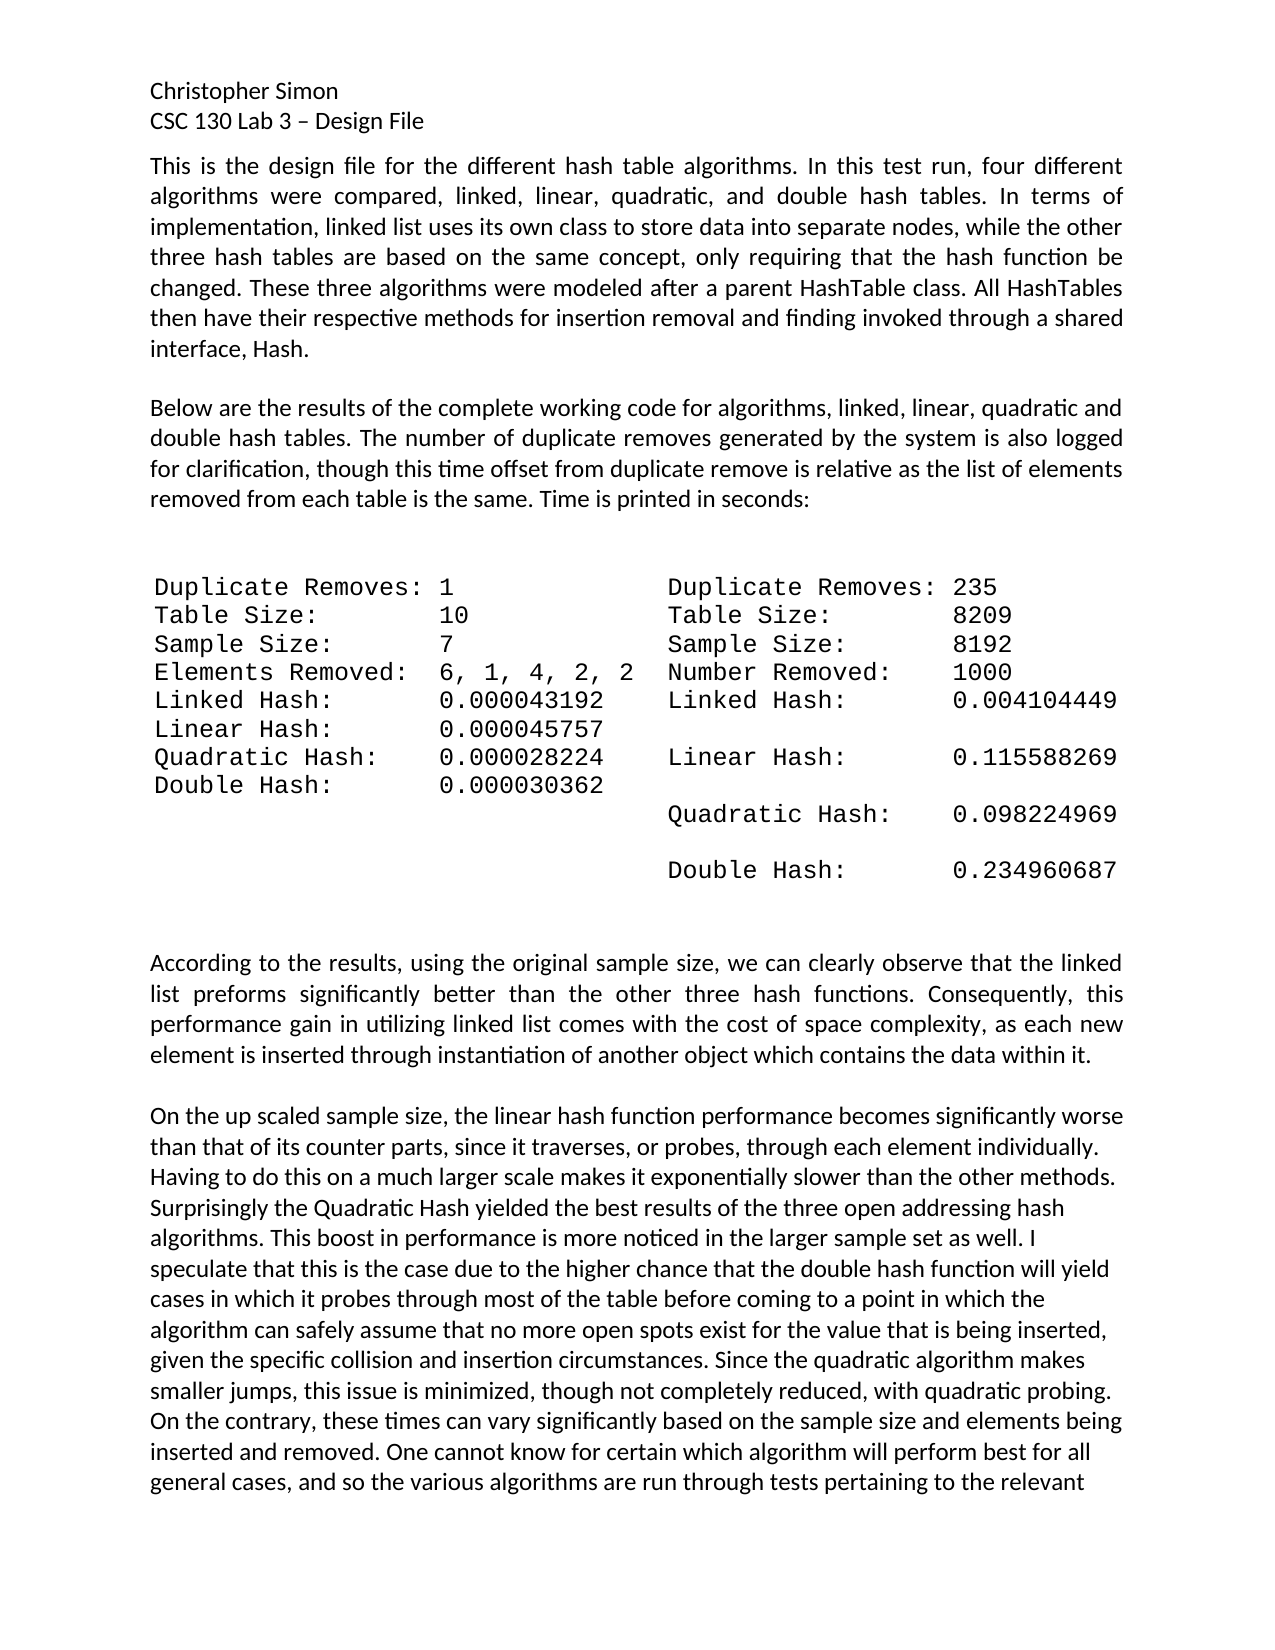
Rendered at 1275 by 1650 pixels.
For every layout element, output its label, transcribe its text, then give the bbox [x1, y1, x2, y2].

text This is the design file for the different hash table algorithms. In this test run, four different algorithms were compared, linked, linear, quadratic, and double hash tables. In terms of implementation, linked list uses its own class to store data into separate nodes, while the other three hash tables are based on the same concept, only requiring that the hash function be changed. These three algorithms were modeled after a parent HashTable class. All HashTables then have their respective methods for insertion removal and finding invoked through a shared interface, Hash. [150, 150, 1125, 364]
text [150, 1100, 1125, 1497]
text According to the results, using the original sample size, we can clearly observe that the linked list preforms significantly better than the other three hash functions. Consequently, this performance gain in utilizing linked list comes with the cost of space complexity, as each new element is inserted through instantiation of another object which contains the data within it. [150, 947, 1125, 1069]
table_header Duplicate Removes: 235 Table Size: 8209 Sample Size: 8192 Number Removed: 1000 Linked Hash: 0.004104449 Linear Hash: 0.115588269 Quadratic Hash: 0.098224969 Double Hash: 0.234960687 [656, 575, 1132, 886]
table_header Duplicate Removes: 1 Table Size: 10 Sample Size: 7 Elements Removed: 6, 1, 4, 2, 2 Linked Hash: 0.000043192 Linear Hash: 0.000045757 Quadratic Hash: 0.000028224 Double Hash: 0.000030362 [143, 575, 656, 886]
text Below are the results of the complete working code for algorithms, linked, linear, quadratic and double hash tables. The number of duplicate removes generated by the system is also logged for clarification, though this time offset from duplicate remove is relative as the list of elements removed from each table is the same. Time is printed in seconds: [150, 392, 1125, 514]
